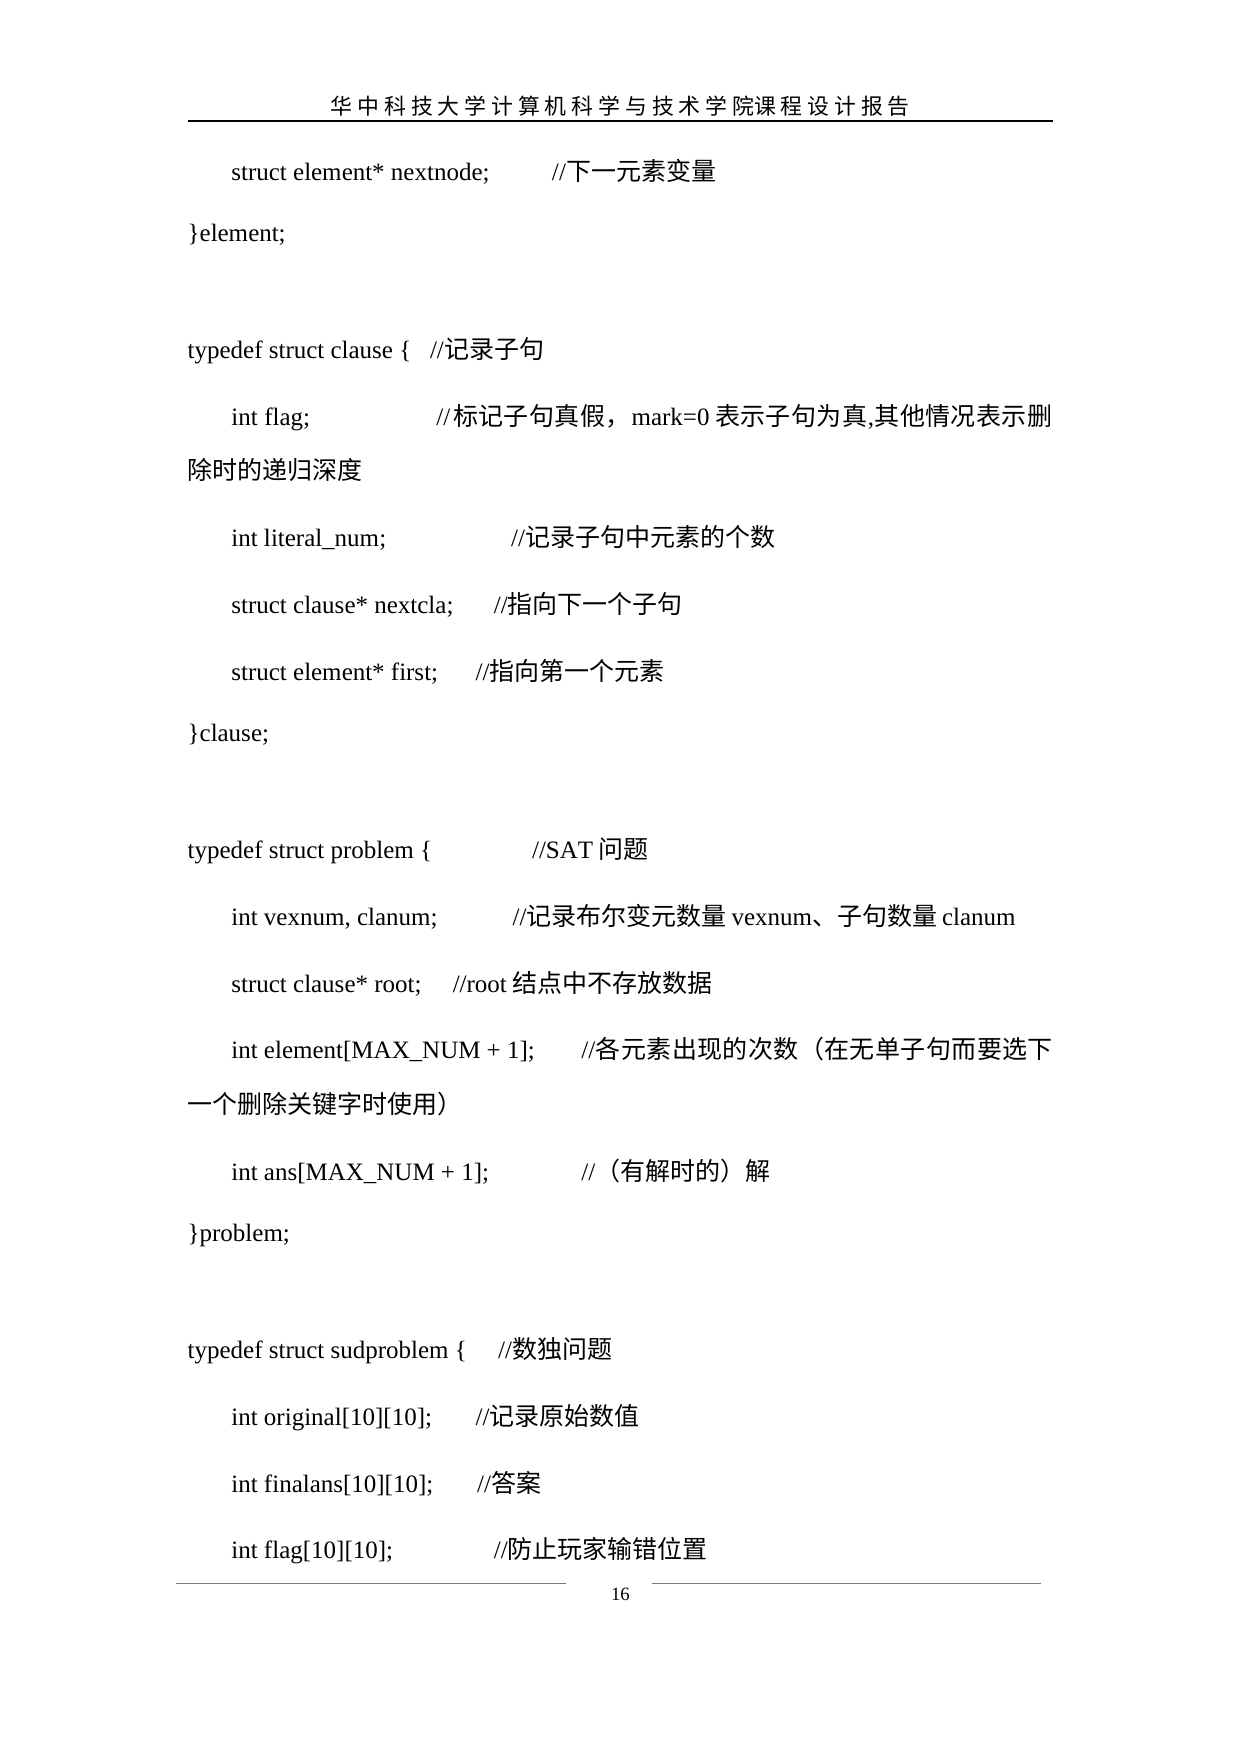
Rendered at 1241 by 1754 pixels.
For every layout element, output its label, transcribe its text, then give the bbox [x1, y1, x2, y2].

text struct clause* root; //root结点中不存放数据 [187, 963, 1053, 999]
text int vexnum, clanum; //记录布尔变元数量vexnum、子句数量clanum [187, 896, 1053, 932]
text }problem; [187, 1218, 1053, 1247]
text int finalans[10][10]; //答案 [187, 1463, 1053, 1499]
text struct clause* nextcla; //指向下一个子句 [187, 584, 1053, 621]
text struct element* nextnode; //下一元素变量 [187, 151, 1053, 187]
text }clause; [187, 718, 1053, 747]
text typedef struct sudproblem { //数独问题 [187, 1329, 1053, 1366]
text typedef struct clause { //记录子句 [187, 329, 1053, 366]
text typedef struct problem { //SAT问题 [187, 829, 1053, 866]
text }element; [187, 218, 1053, 247]
text int element[MAX_NUM + 1]; //各元素出现的次数（在无单子句而要选下一个删除关键字时使用） [187, 1030, 1053, 1121]
text int flag; //标记子句真假，mark=0表示子句为真,其他情况表示删除时的递归深度 [187, 396, 1053, 487]
text int original[10][10]; //记录原始数值 [187, 1396, 1053, 1432]
text struct element* first; //指向第一个元素 [187, 651, 1053, 687]
text int ans[MAX_NUM + 1]; //（有解时的）解 [187, 1151, 1053, 1187]
text int literal_num; //记录子句中元素的个数 [187, 517, 1053, 554]
text int flag[10][10]; //防止玩家输错位置 [187, 1530, 1053, 1566]
